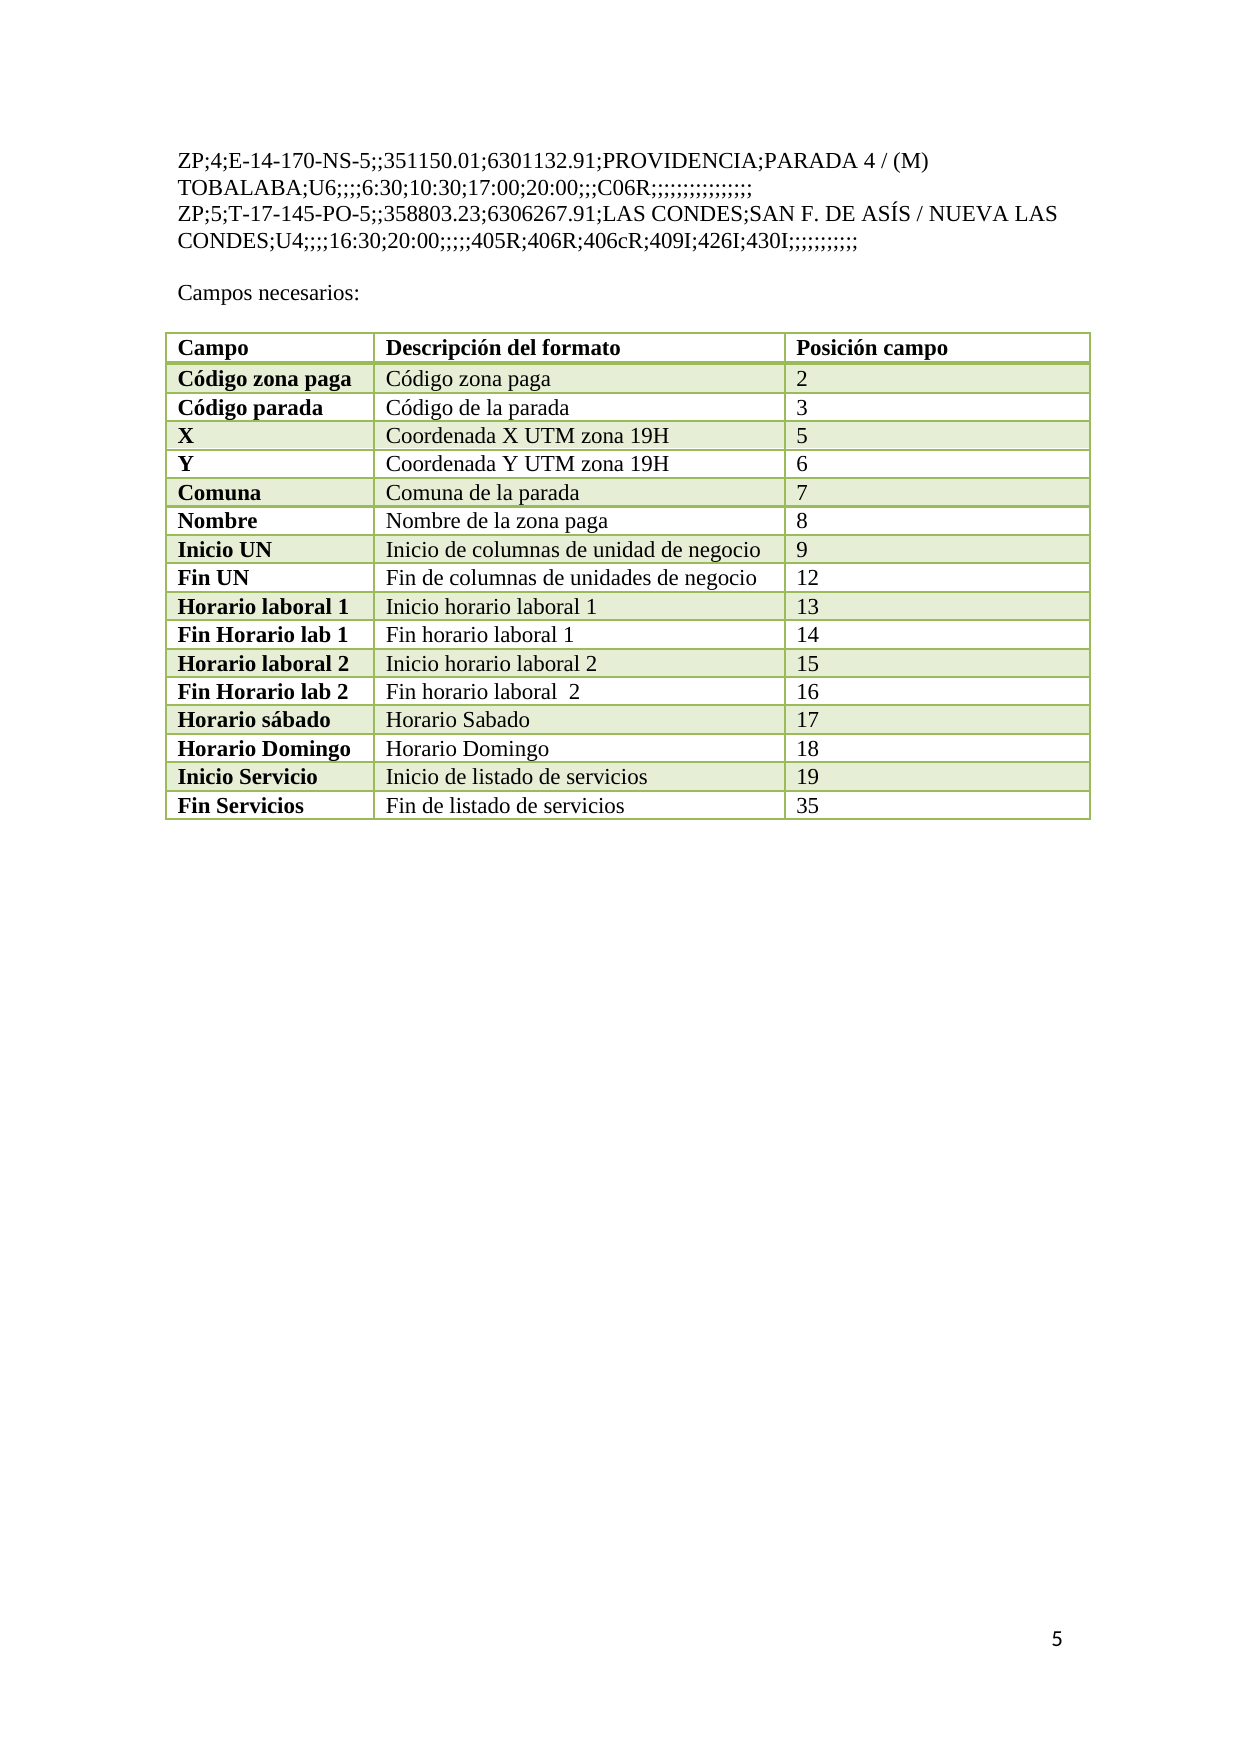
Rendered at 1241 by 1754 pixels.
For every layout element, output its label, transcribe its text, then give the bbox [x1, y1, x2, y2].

table_cell 7 [786, 479, 1089, 505]
text Campos necesarios: [177, 279, 1063, 306]
table_cell Fin de listado de servicios [375, 792, 784, 818]
table_cell 2 [786, 365, 1089, 392]
table_cell Fin Servicios [167, 792, 373, 818]
text ZP;4;E-14-170-NS-5;;351150.01;6301132.91;PROVIDENCIA;PARADA 4 / (M) TOBALABA;U6;;;;6:30;10:30;17:00;20:00;;;C06R;;;;;;;;;;;;;;;; [177, 148, 1063, 200]
table_cell 9 [786, 536, 1089, 562]
table_cell Horario laboral 1 [167, 593, 373, 619]
table_cell Inicio horario laboral 2 [375, 650, 784, 676]
table_cell Horario sábado [167, 706, 373, 733]
table_header Posición campo [786, 334, 1089, 361]
table_cell Nombre [167, 508, 373, 534]
text ZP;5;T-17-145-PO-5;;358803.23;6306267.91;LAS CONDES;SAN F. DE ASÍS / NUEVA LAS CONDES;U4;;;;16:30;20:00;;;;;405R;406R;406cR;409I;426I;430I;;;;;;;;;;; [177, 200, 1063, 253]
table_cell Fin de columnas de unidades de negocio [375, 564, 784, 591]
table_cell 16 [786, 678, 1089, 704]
table_cell 18 [786, 735, 1089, 761]
table_cell 12 [786, 564, 1089, 591]
table_cell Horario Sabado [375, 706, 784, 733]
table_header Descripción del formato [375, 334, 784, 361]
table_cell Nombre de la zona paga [375, 508, 784, 534]
table_cell 35 [786, 792, 1089, 818]
table_cell Inicio UN [167, 536, 373, 562]
table_cell Horario Domingo [167, 735, 373, 761]
table_cell Coordenada X UTM zona 19H [375, 422, 784, 448]
table_cell Horario laboral 2 [167, 650, 373, 676]
table_cell Inicio de columnas de unidad de negocio [375, 536, 784, 562]
table_cell Fin horario laboral 2 [375, 678, 784, 704]
table_cell Horario Domingo [375, 735, 784, 761]
table_cell Fin Horario lab 2 [167, 678, 373, 704]
table_cell 19 [786, 763, 1089, 790]
table_cell Y [167, 451, 373, 477]
table_cell X [167, 422, 373, 448]
table_cell Código parada [167, 394, 373, 420]
table_header Campo [167, 334, 373, 361]
table_cell Código de la parada [375, 394, 784, 420]
table_cell Fin horario laboral 1 [375, 621, 784, 647]
table_cell Código zona paga [167, 365, 373, 392]
table_cell 6 [786, 451, 1089, 477]
table_cell Inicio de listado de servicios [375, 763, 784, 790]
table_cell Inicio horario laboral 1 [375, 593, 784, 619]
table_cell Comuna [167, 479, 373, 505]
table_cell 8 [786, 508, 1089, 534]
table_cell 15 [786, 650, 1089, 676]
table_cell 3 [786, 394, 1089, 420]
table_cell 17 [786, 706, 1089, 733]
table_cell 13 [786, 593, 1089, 619]
table_cell Fin Horario lab 1 [167, 621, 373, 647]
table_cell 14 [786, 621, 1089, 647]
table_cell Comuna de la parada [375, 479, 784, 505]
table_cell Inicio Servicio [167, 763, 373, 790]
table_cell Código zona paga [375, 365, 784, 392]
table_cell Coordenada Y UTM zona 19H [375, 451, 784, 477]
table_cell 5 [786, 422, 1089, 448]
table_cell Fin UN [167, 564, 373, 591]
